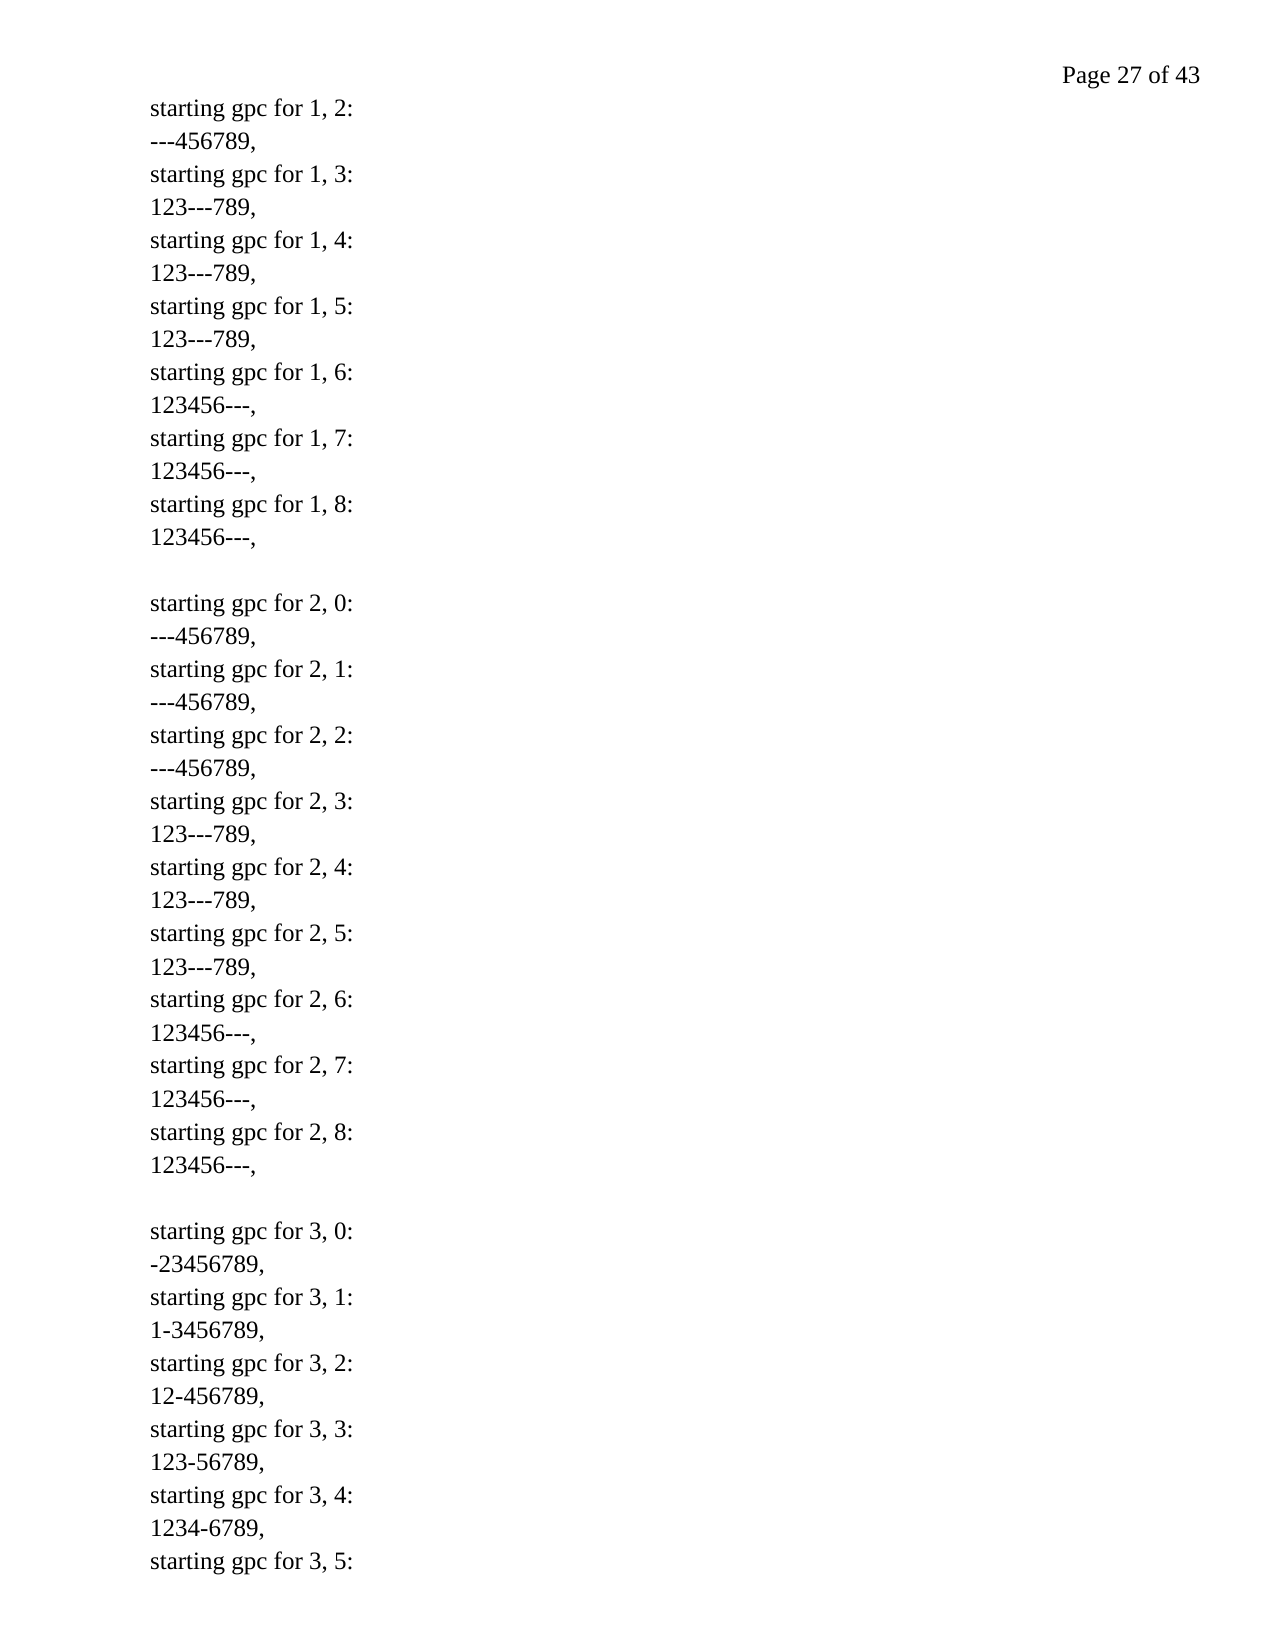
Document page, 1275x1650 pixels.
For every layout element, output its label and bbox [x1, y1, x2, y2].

text [150, 93, 1200, 1575]
